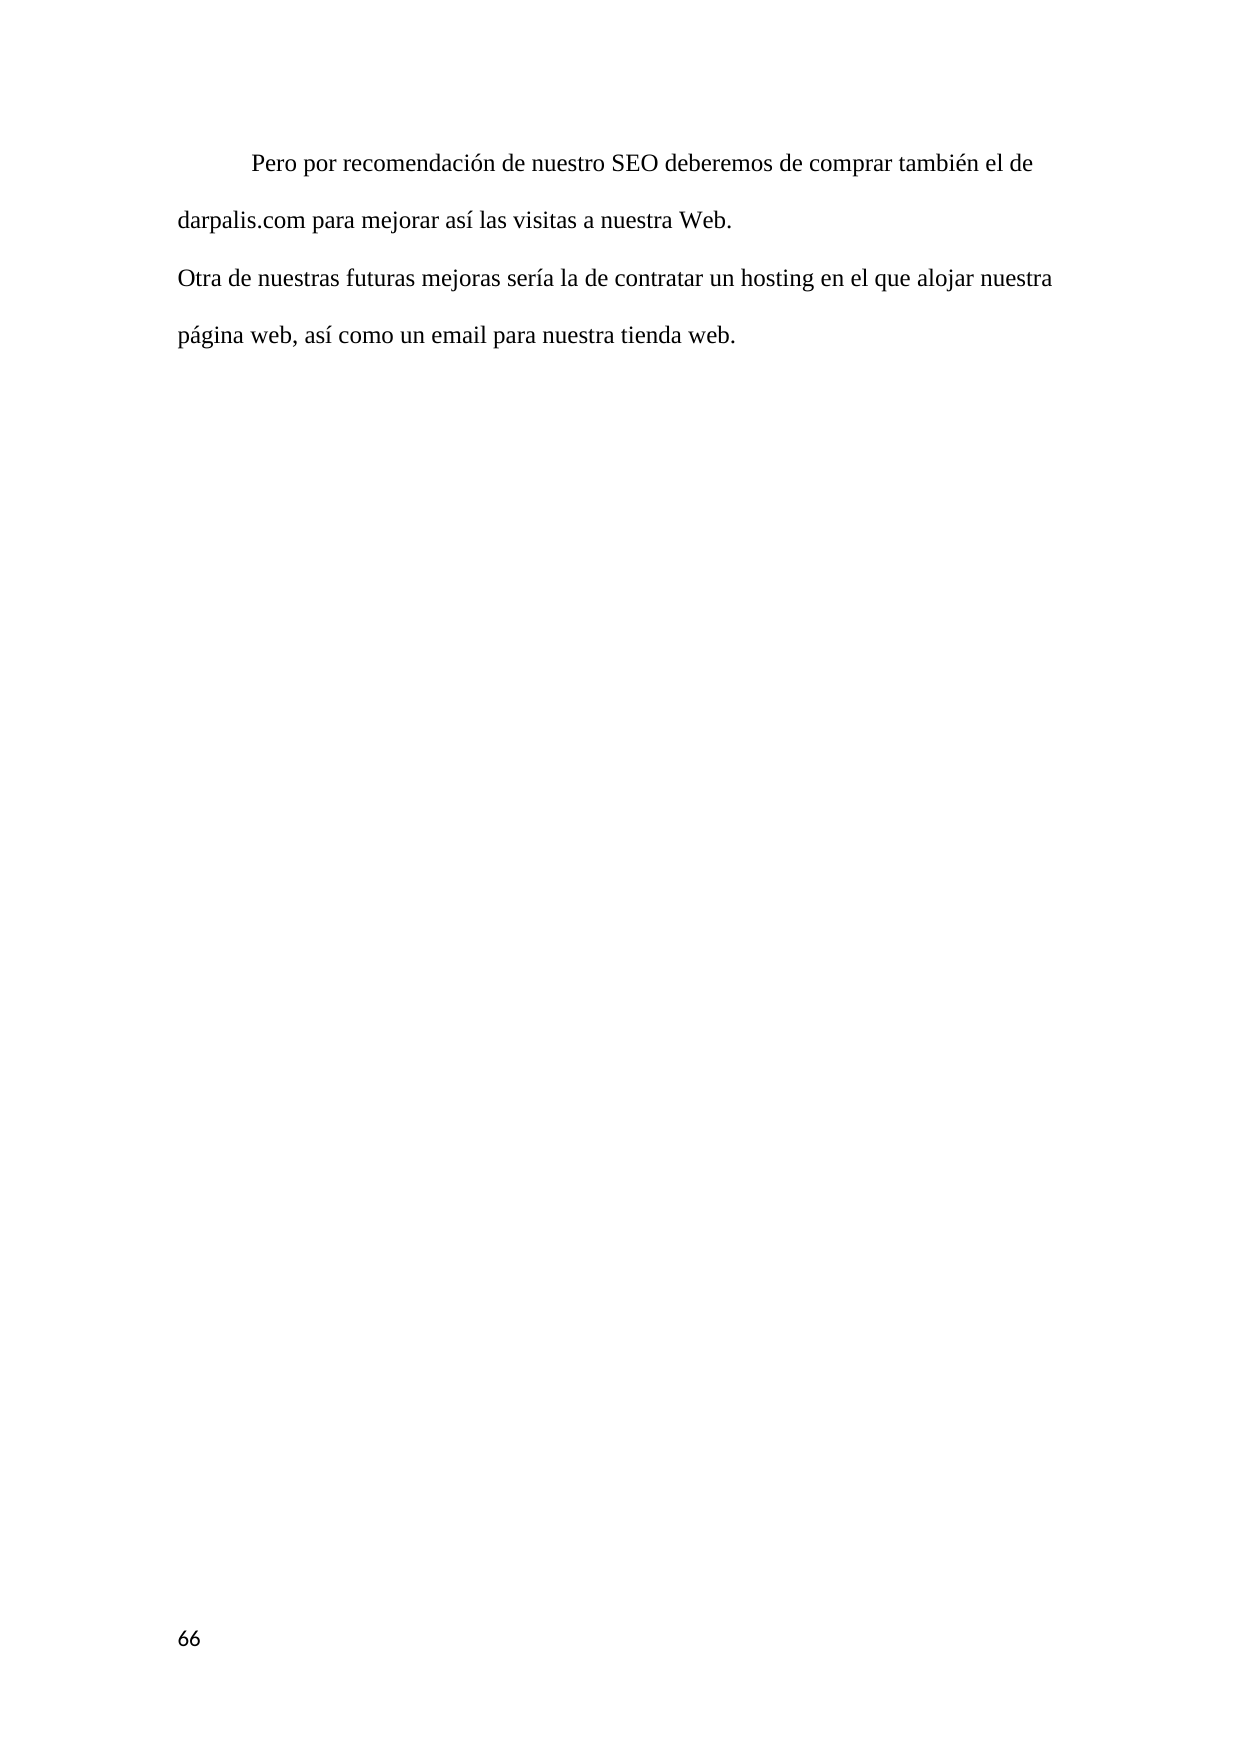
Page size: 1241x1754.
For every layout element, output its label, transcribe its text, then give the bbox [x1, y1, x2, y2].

text Pero por recomendación de nuestro SEO deberemos de comprar también el de darpalis.com para mejorar así las visitas a nuestra Web. [177, 148, 1063, 234]
text Otra de nuestras futuras mejoras sería la de contratar un hosting en el que alojar nuestra página web, así como un email para nuestra tienda web. [177, 263, 1063, 349]
